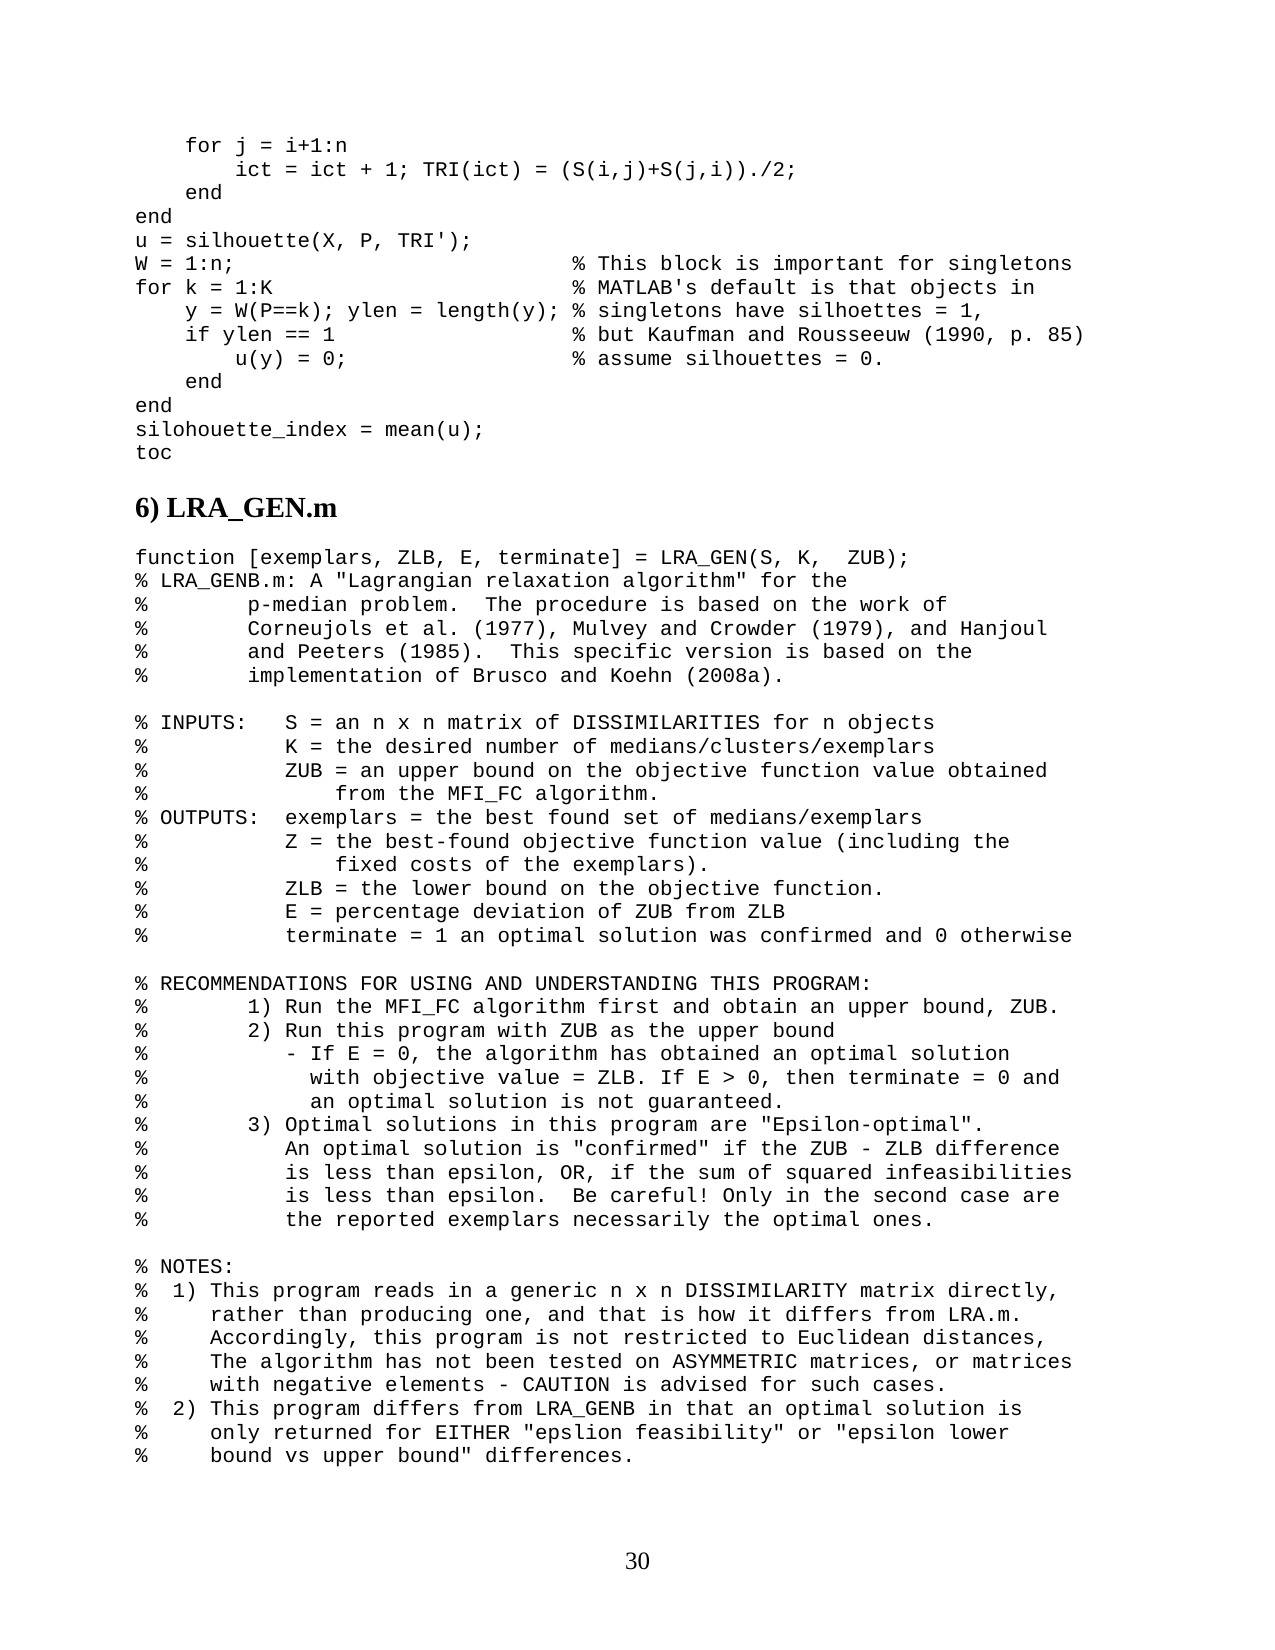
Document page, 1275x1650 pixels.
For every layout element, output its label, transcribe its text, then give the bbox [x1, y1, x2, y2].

text % ZUB = an upper bound on the objective function value obtained [135, 760, 1140, 783]
text % fixed costs of the exemplars). [135, 854, 1140, 878]
text % INPUTS: S = an n x n matrix of DISSIMILARITIES for n objects [135, 712, 1140, 736]
text % implementation of Brusco and Koehn (2008a). [135, 665, 1140, 689]
text for k = 1:K % MATLAB's default is that objects in [135, 277, 1140, 301]
text % Accordingly, this program is not restricted to Euclidean distances, [135, 1327, 1140, 1351]
text % p-median problem. The procedure is based on the work of [135, 594, 1140, 618]
text end [135, 395, 1140, 419]
text % Z = the best-found objective function value (including the [135, 831, 1140, 854]
text end [135, 206, 1140, 229]
text 6) LRA_GEN.m [135, 490, 1140, 523]
text % OUTPUTS: exemplars = the best found set of medians/exemplars [135, 807, 1140, 831]
text % rather than producing one, and that is how it differs from LRA.m. [135, 1303, 1140, 1327]
text silohouette_index = mean(u); [135, 419, 1140, 442]
text % ZLB = the lower bound on the objective function. [135, 878, 1140, 902]
text % with negative elements - CAUTION is advised for such cases. [135, 1374, 1140, 1398]
text % NOTES: [135, 1256, 1140, 1280]
text % the reported exemplars necessarily the optimal ones. [135, 1209, 1140, 1233]
text % 1) This program reads in a generic n x n DISSIMILARITY matrix directly, [135, 1280, 1140, 1303]
text % LRA_GENB.m: A "Lagrangian relaxation algorithm" for the [135, 571, 1140, 594]
text % is less than epsilon, OR, if the sum of squared infeasibilities [135, 1162, 1140, 1185]
text % 2) Run this program with ZUB as the upper bound [135, 1020, 1140, 1043]
text % from the MFI_FC algorithm. [135, 783, 1140, 807]
text u(y) = 0; % assume silhouettes = 0. [135, 348, 1140, 371]
text end [135, 371, 1140, 395]
text y = W(P==k); ylen = length(y); % singletons have silhoettes = 1, [135, 301, 1140, 324]
text % bound vs upper bound" differences. [135, 1445, 1140, 1469]
text end [135, 182, 1140, 206]
text % an optimal solution is not guaranteed. [135, 1091, 1140, 1114]
text % Corneujols et al. (1977), Mulvey and Crowder (1979), and Hanjoul [135, 618, 1140, 641]
text % An optimal solution is "confirmed" if the ZUB - ZLB difference [135, 1138, 1140, 1162]
text % 3) Optimal solutions in this program are "Epsilon-optimal". [135, 1114, 1140, 1138]
text for j = i+1:n [135, 135, 1140, 159]
text % is less than epsilon. Be careful! Only in the second case are [135, 1185, 1140, 1209]
text u = silhouette(X, P, TRI'); [135, 229, 1140, 253]
text ict = ict + 1; TRI(ict) = (S(i,j)+S(j,i))./2; [135, 159, 1140, 182]
text % and Peeters (1985). This specific version is based on the [135, 641, 1140, 665]
text if ylen == 1 % but Kaufman and Rousseeuw (1990, p. 85) [135, 324, 1140, 348]
text % 2) This program differs from LRA_GENB in that an optimal solution is [135, 1398, 1140, 1422]
text % K = the desired number of medians/clusters/exemplars [135, 736, 1140, 760]
text % RECOMMENDATIONS FOR USING AND UNDERSTANDING THIS PROGRAM: [135, 972, 1140, 996]
text function [exemplars, ZLB, E, terminate] = LRA_GEN(S, K, ZUB); [135, 547, 1140, 571]
text toc [135, 442, 1140, 466]
text % terminate = 1 an optimal solution was confirmed and 0 otherwise [135, 925, 1140, 949]
text % E = percentage deviation of ZUB from ZLB [135, 902, 1140, 925]
text W = 1:n; % This block is important for singletons [135, 253, 1140, 277]
text % The algorithm has not been tested on ASYMMETRIC matrices, or matrices [135, 1351, 1140, 1374]
text % - If E = 0, the algorithm has obtained an optimal solution [135, 1043, 1140, 1067]
text % with objective value = ZLB. If E > 0, then terminate = 0 and [135, 1067, 1140, 1091]
text % 1) Run the MFI_FC algorithm first and obtain an upper bound, ZUB. [135, 996, 1140, 1020]
text % only returned for EITHER "epslion feasibility" or "epsilon lower [135, 1422, 1140, 1445]
